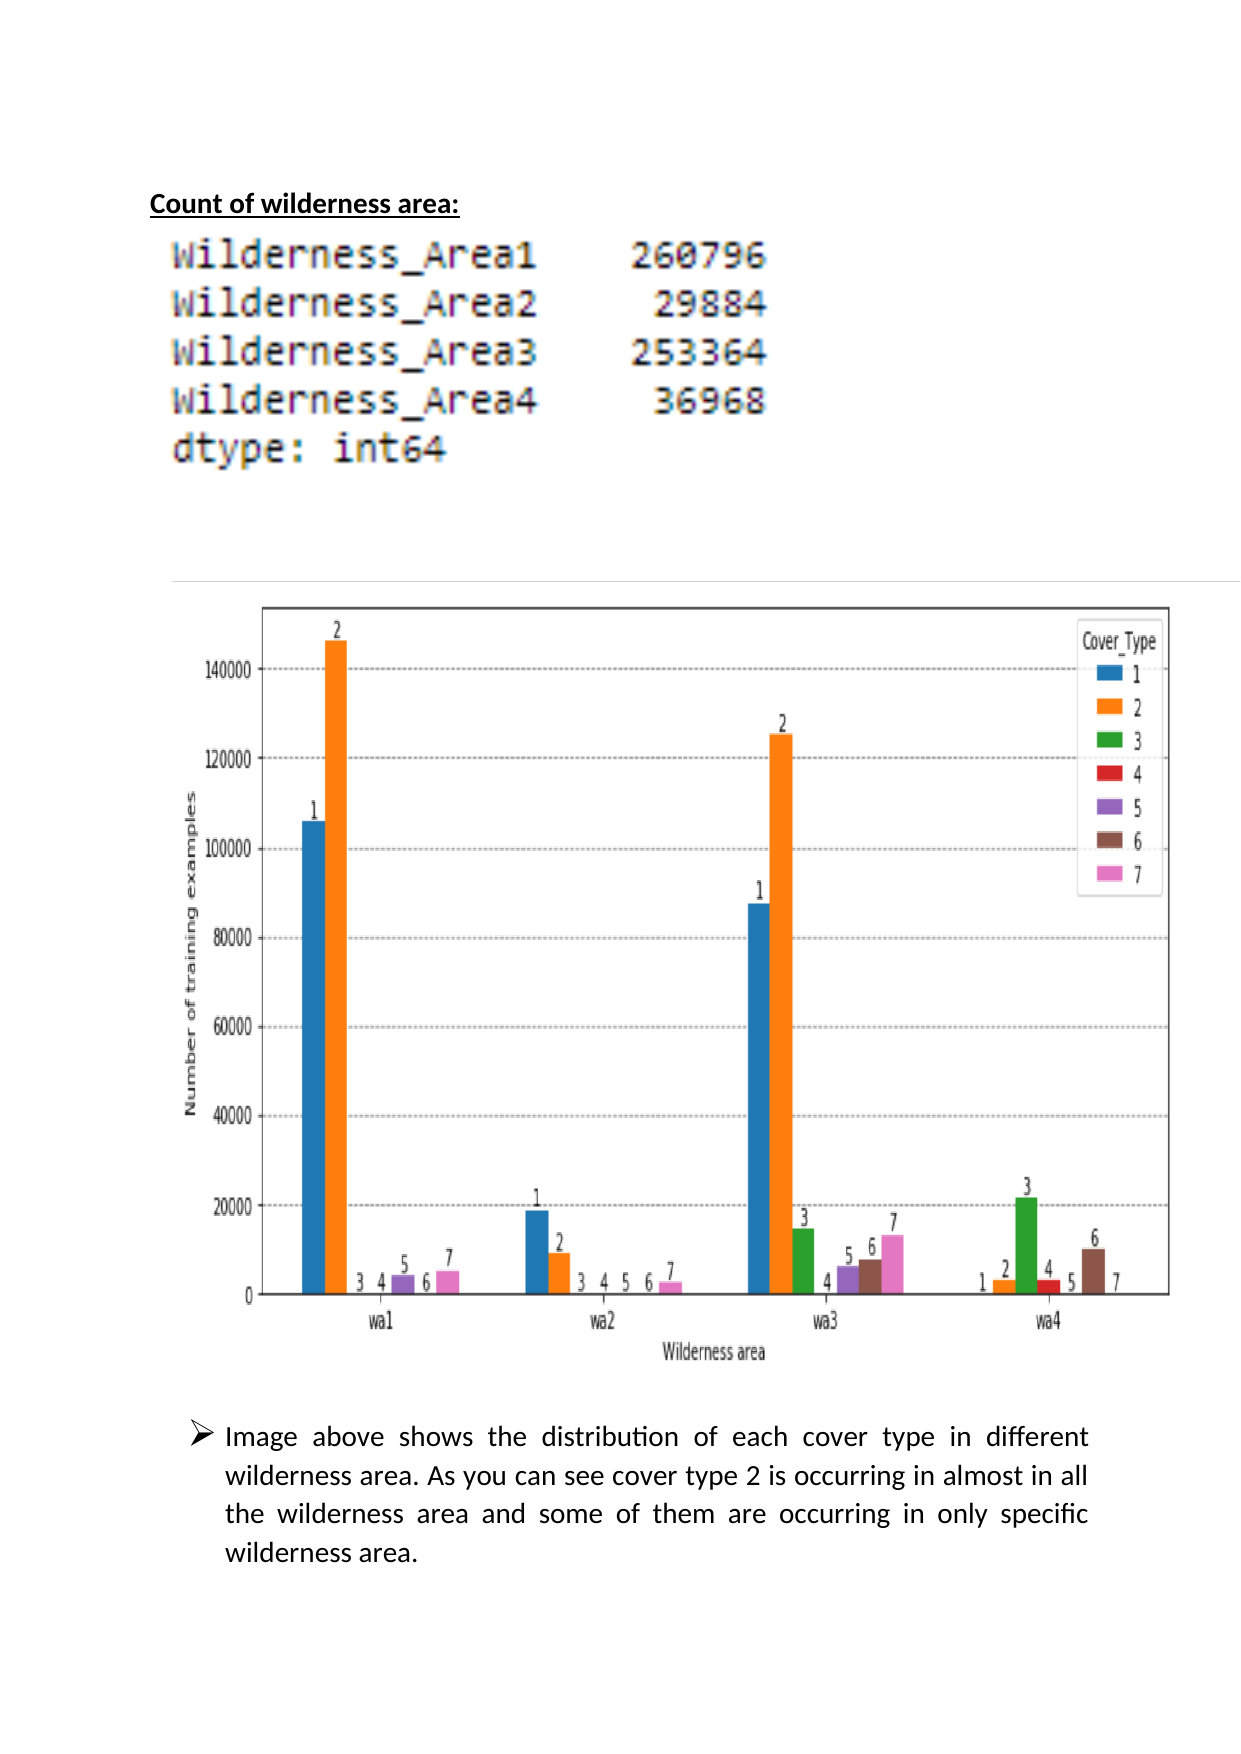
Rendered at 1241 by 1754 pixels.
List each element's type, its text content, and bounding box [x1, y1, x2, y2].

picture [150, 221, 857, 497]
list Image above shows the distribution of each cover type in different wilderness area. As you can see cover type 2 is occurring in almost in all the wilderness area and some of them are occurring in only specific wilderness area. [187, 1418, 1090, 1569]
list Count of wilderness area: [150, 186, 1090, 221]
picture [150, 581, 1241, 1399]
